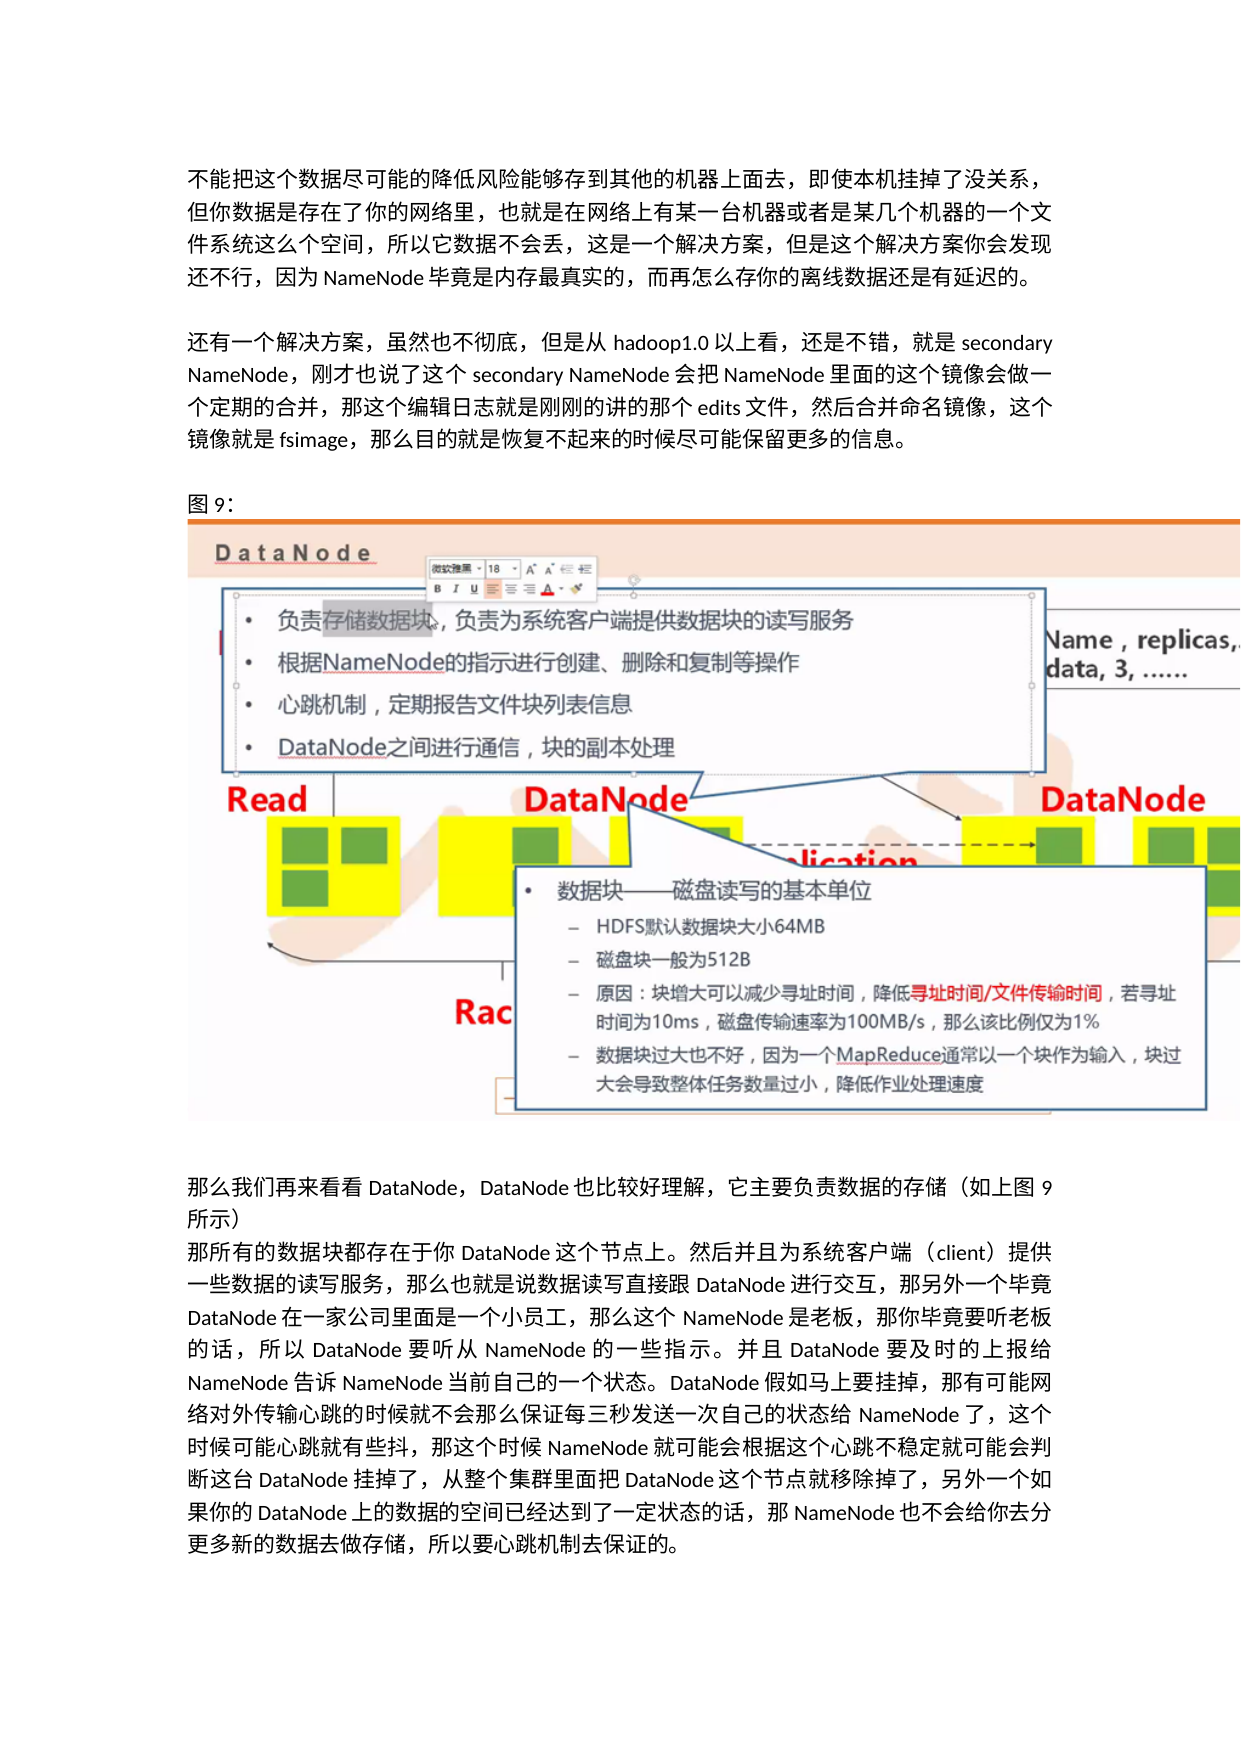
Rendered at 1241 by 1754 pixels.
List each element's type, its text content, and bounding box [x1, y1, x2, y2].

picture [187, 519, 1241, 1121]
text 那么我们再来看看DataNode，DataNode也比较好理解，它主要负责数据的存储（如上图9所示） [187, 1169, 1053, 1234]
text 还有一个解决方案，虽然也不彻底，但是从hadoop1.0以上看，还是不错，就是secondary NameNode，刚才也说了这个secondary NameNode会把NameNode里面的这个镜像会做一个定期的合并，那这个编辑日志就是刚刚的讲的那个edits文件，然后合并命名镜像，这个镜像就是fsimage，那么目的就是恢复不起来的时候尽可能保留更多的信息。 [187, 324, 1053, 454]
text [187, 162, 1053, 292]
text 图9： [187, 487, 1053, 519]
text 那所有的数据块都存在于你DataNode这个节点上。然后并且为系统客户端（client）提供一些数据的读写服务，那么也就是说数据读写直接跟DataNode进行交互，那另外一个毕竟DataNode在一家公司里面是一个小员工，那么这个NameNode是老板，那你毕竟要听老板的话，所以DataNode要听从NameNode的一些指示。并且DataNode要及时的上报给NameNode告诉NameNode当前自己的一个状态。DataNode假如马上要挂掉，那有可能网络对外传输心跳的时候就不会那么保证每三秒发送一次自己的状态给NameNode了，这个时候可能心跳就有些抖，那这个时候NameNode就可能会根据这个心跳不稳定就可能会判断这台DataNode挂掉了，从整个集群里面把DataNode这个节点就移除掉了，另外一个如果你的DataNode上的数据的空间已经达到了一定状态的话，那NameNode也不会给你去分更多新的数据去做存储，所以要心跳机制去保证的。 [187, 1234, 1053, 1559]
